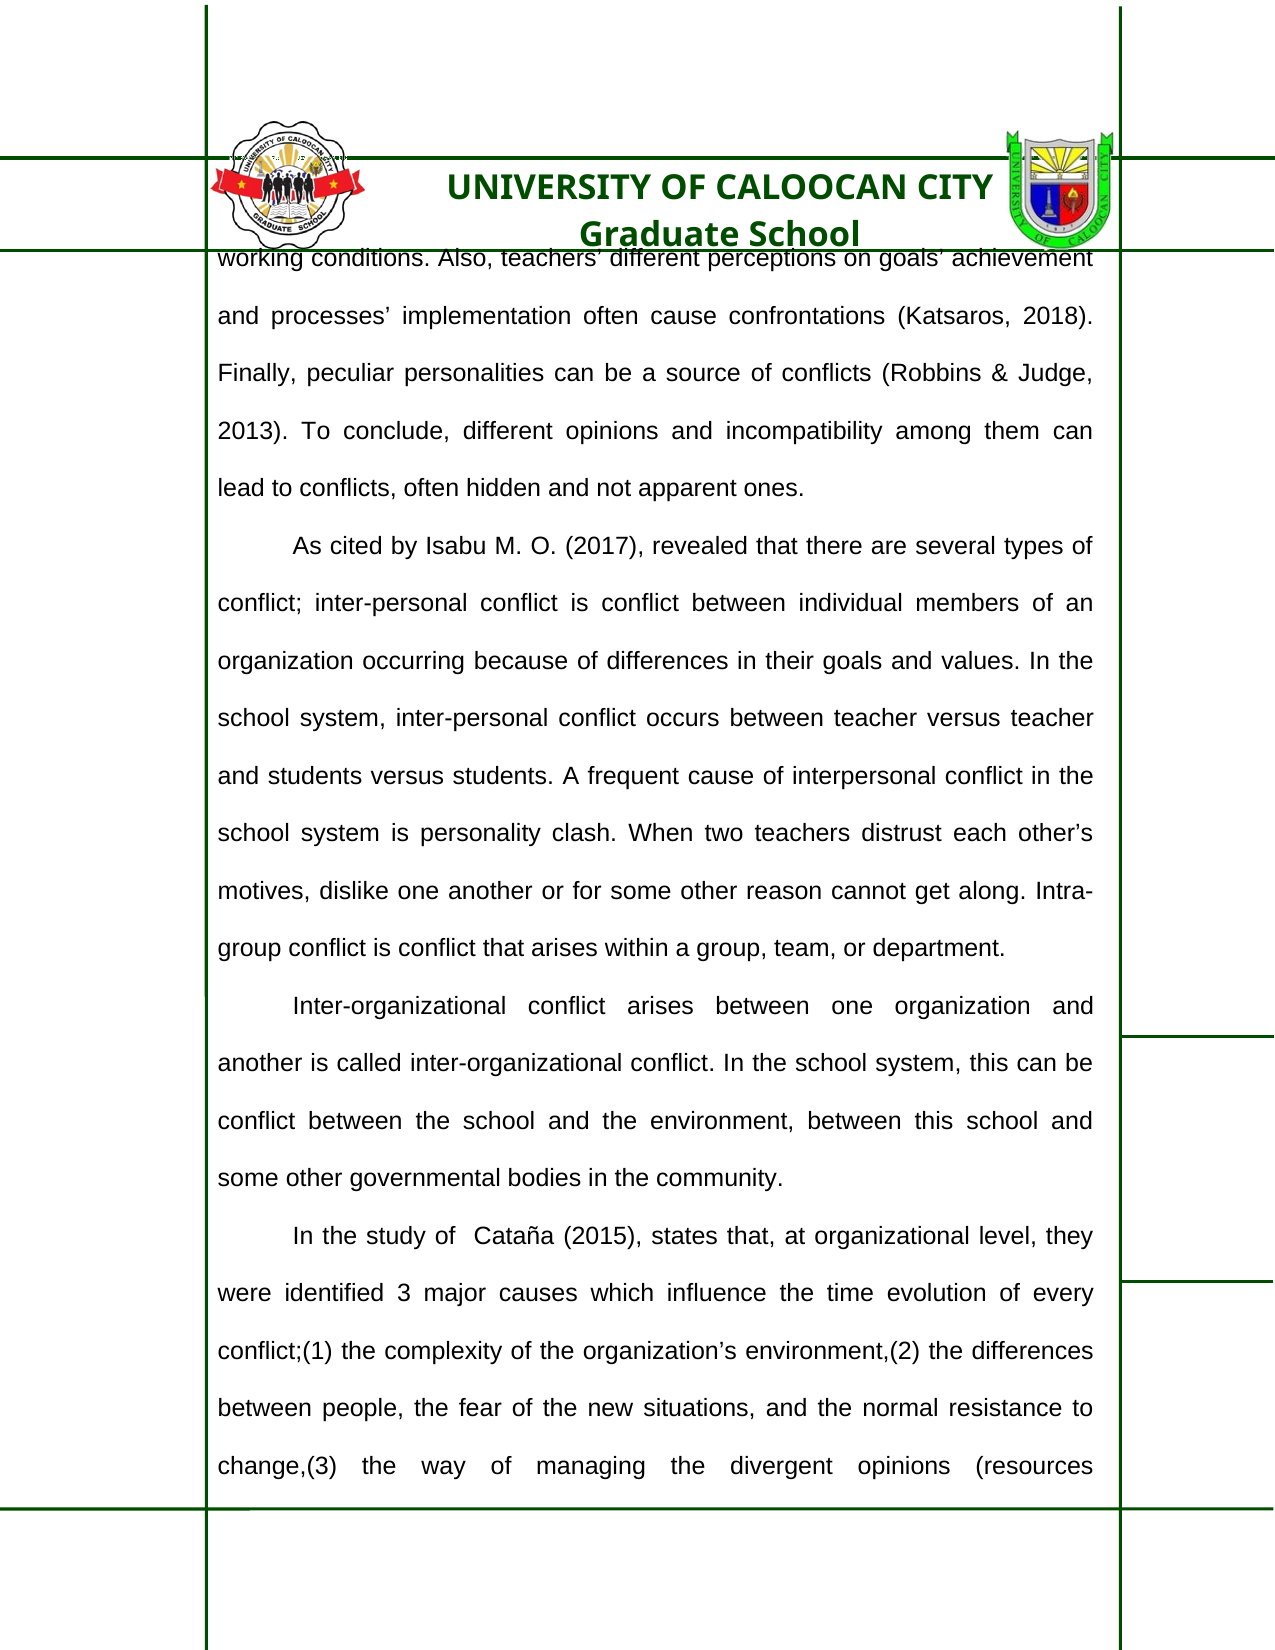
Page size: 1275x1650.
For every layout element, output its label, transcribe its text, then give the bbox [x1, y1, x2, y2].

text Inter-organizational conflict arises between one organization and another is called inter-organizational conflict. In the school system, this can be conflict between the school and the environment, between this school and some other governmental bodies in the community. [217, 991, 1095, 1192]
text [217, 1221, 1095, 1479]
picture [1000, 123, 1124, 260]
picture [210, 121, 365, 249]
text As cited by Isabu M. O. (2017), revealed that there are several types of conflict; inter-personal conflict is conflict between individual members of an organization occurring because of differences in their goals and values. In the school system, inter-personal conflict occurs between teacher versus teacher and students versus students. A frequent cause of interpersonal conflict in the school system is personality clash. When two teachers distrust each other’s motives, dislike one another or for some other reason cannot get along. Intra-group conflict is conflict that arises within a group, team, or department. [217, 531, 1095, 962]
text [217, 243, 1095, 502]
